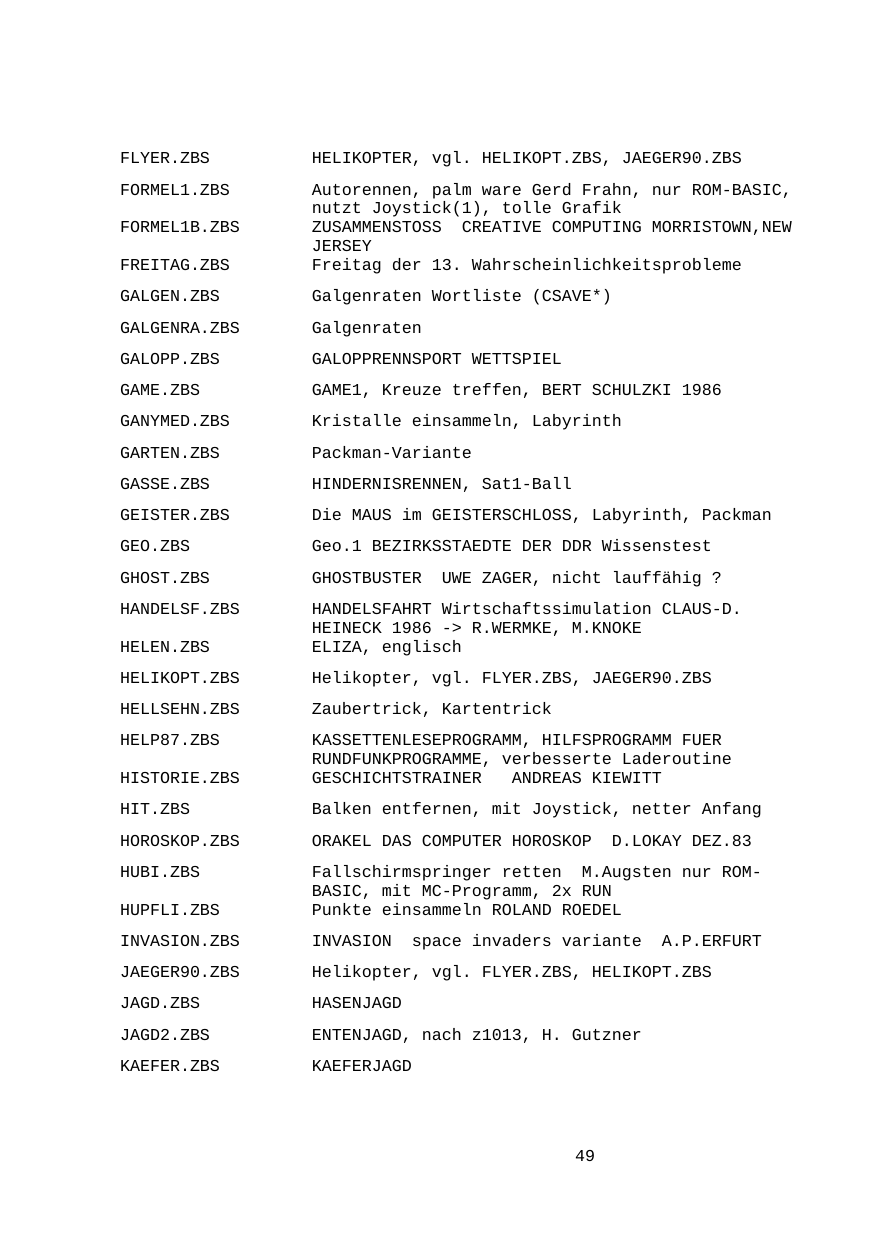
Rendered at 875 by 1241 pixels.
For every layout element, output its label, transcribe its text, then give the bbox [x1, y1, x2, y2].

table_cell Packman-Variante [304, 444, 807, 475]
table_cell HIT.ZBS [113, 801, 304, 832]
table_cell JAEGER90.ZBS [113, 964, 304, 995]
table_cell Punkte einsammeln ROLAND ROEDEL [304, 901, 807, 932]
table_cell HUBI.ZBS [113, 863, 304, 901]
table_cell GALOPPRENNSPORT WETTSPIEL [304, 350, 807, 382]
table_cell ENTENJAGD, nach z1013, H. Gutzner [304, 1026, 807, 1057]
table_cell GALOPP.ZBS [113, 350, 304, 382]
table_cell HUPFLI.ZBS [113, 901, 304, 932]
table_cell HELLSEHN.ZBS [113, 701, 304, 732]
table_cell HISTORIE.ZBS [113, 770, 304, 801]
table_cell Autorennen, palm ware Gerd Frahn, nur ROM-BASIC, nutzt Joystick(1), tolle Grafik [304, 181, 807, 219]
table_cell ZUSAMMENSTOSS CREATIVE COMPUTING MORRISTOWN,NEW JERSEY [304, 219, 807, 257]
table_cell Zaubertrick, Kartentrick [304, 701, 807, 732]
table_cell ELIZA, englisch [304, 638, 807, 669]
table_cell FREITAG.ZBS [113, 257, 304, 288]
table_cell GAME1, Kreuze treffen, BERT SCHULZKI 1986 [304, 382, 807, 413]
table_cell GHOSTBUSTER UWE ZAGER, nicht lauffähig ? [304, 569, 807, 600]
table_cell HASENJAGD [304, 995, 807, 1026]
table_cell GASSE.ZBS [113, 475, 304, 507]
table_cell Galgenraten Wortliste (CSAVE*) [304, 288, 807, 319]
table_cell Geo.1 BEZIRKSSTAEDTE DER DDR Wissenstest [304, 538, 807, 569]
table_cell GAME.ZBS [113, 382, 304, 413]
table_cell HELIKOPTER, vgl. HELIKOPT.ZBS, JAEGER90.ZBS [304, 150, 807, 181]
table_cell GHOST.ZBS [113, 569, 304, 600]
table_cell FORMEL1.ZBS [113, 181, 304, 219]
table_cell JAGD2.ZBS [113, 1026, 304, 1057]
table_cell GALGENRA.ZBS [113, 319, 304, 350]
table_cell GEO.ZBS [113, 538, 304, 569]
table_cell KAEFER.ZBS [113, 1057, 304, 1088]
table_cell KAEFERJAGD [304, 1057, 807, 1088]
table_cell GANYMED.ZBS [113, 413, 304, 444]
table_cell Balken entfernen, mit Joystick, netter Anfang [304, 801, 807, 832]
table_cell GARTEN.ZBS [113, 444, 304, 475]
table_cell Die MAUS im GEISTERSCHLOSS, Labyrinth, Packman [304, 507, 807, 538]
table_cell Freitag der 13. Wahrscheinlichkeitsprobleme [304, 257, 807, 288]
table_cell HELIKOPT.ZBS [113, 669, 304, 701]
table_cell HINDERNISRENNEN, Sat1-Ball [304, 475, 807, 507]
table_cell HOROSKOP.ZBS [113, 832, 304, 863]
table_cell HELP87.ZBS [113, 732, 304, 769]
table_cell Kristalle einsammeln, Labyrinth [304, 413, 807, 444]
table_cell Galgenraten [304, 319, 807, 350]
table_cell FORMEL1B.ZBS [113, 219, 304, 257]
table_cell Fallschirmspringer retten M.Augsten nur ROM-BASIC, mit MC-Programm, 2x RUN [304, 863, 807, 901]
table_cell GESCHICHTSTRAINER ANDREAS KIEWITT [304, 770, 807, 801]
table_cell HANDELSF.ZBS [113, 600, 304, 638]
table_cell GEISTER.ZBS [113, 507, 304, 538]
table_cell HELEN.ZBS [113, 638, 304, 669]
table_cell Helikopter, vgl. FLYER.ZBS, JAEGER90.ZBS [304, 669, 807, 701]
table_cell KASSETTENLESEPROGRAMM, HILFSPROGRAMM FUER RUNDFUNKPROGRAMME, verbesserte Laderoutine [304, 732, 807, 769]
table_cell HANDELSFAHRT Wirtschaftssimulation CLAUS-D. HEINECK 1986 -> R.WERMKE, M.KNOKE [304, 600, 807, 638]
table_cell ORAKEL DAS COMPUTER HOROSKOP D.LOKAY DEZ.83 [304, 832, 807, 863]
table_cell INVASION space invaders variante A.P.ERFURT [304, 932, 807, 963]
table_cell JAGD.ZBS [113, 995, 304, 1026]
table_cell INVASION.ZBS [113, 932, 304, 963]
table_cell GALGEN.ZBS [113, 288, 304, 319]
table_cell FLYER.ZBS [113, 150, 304, 181]
table_cell Helikopter, vgl. FLYER.ZBS, HELIKOPT.ZBS [304, 964, 807, 995]
